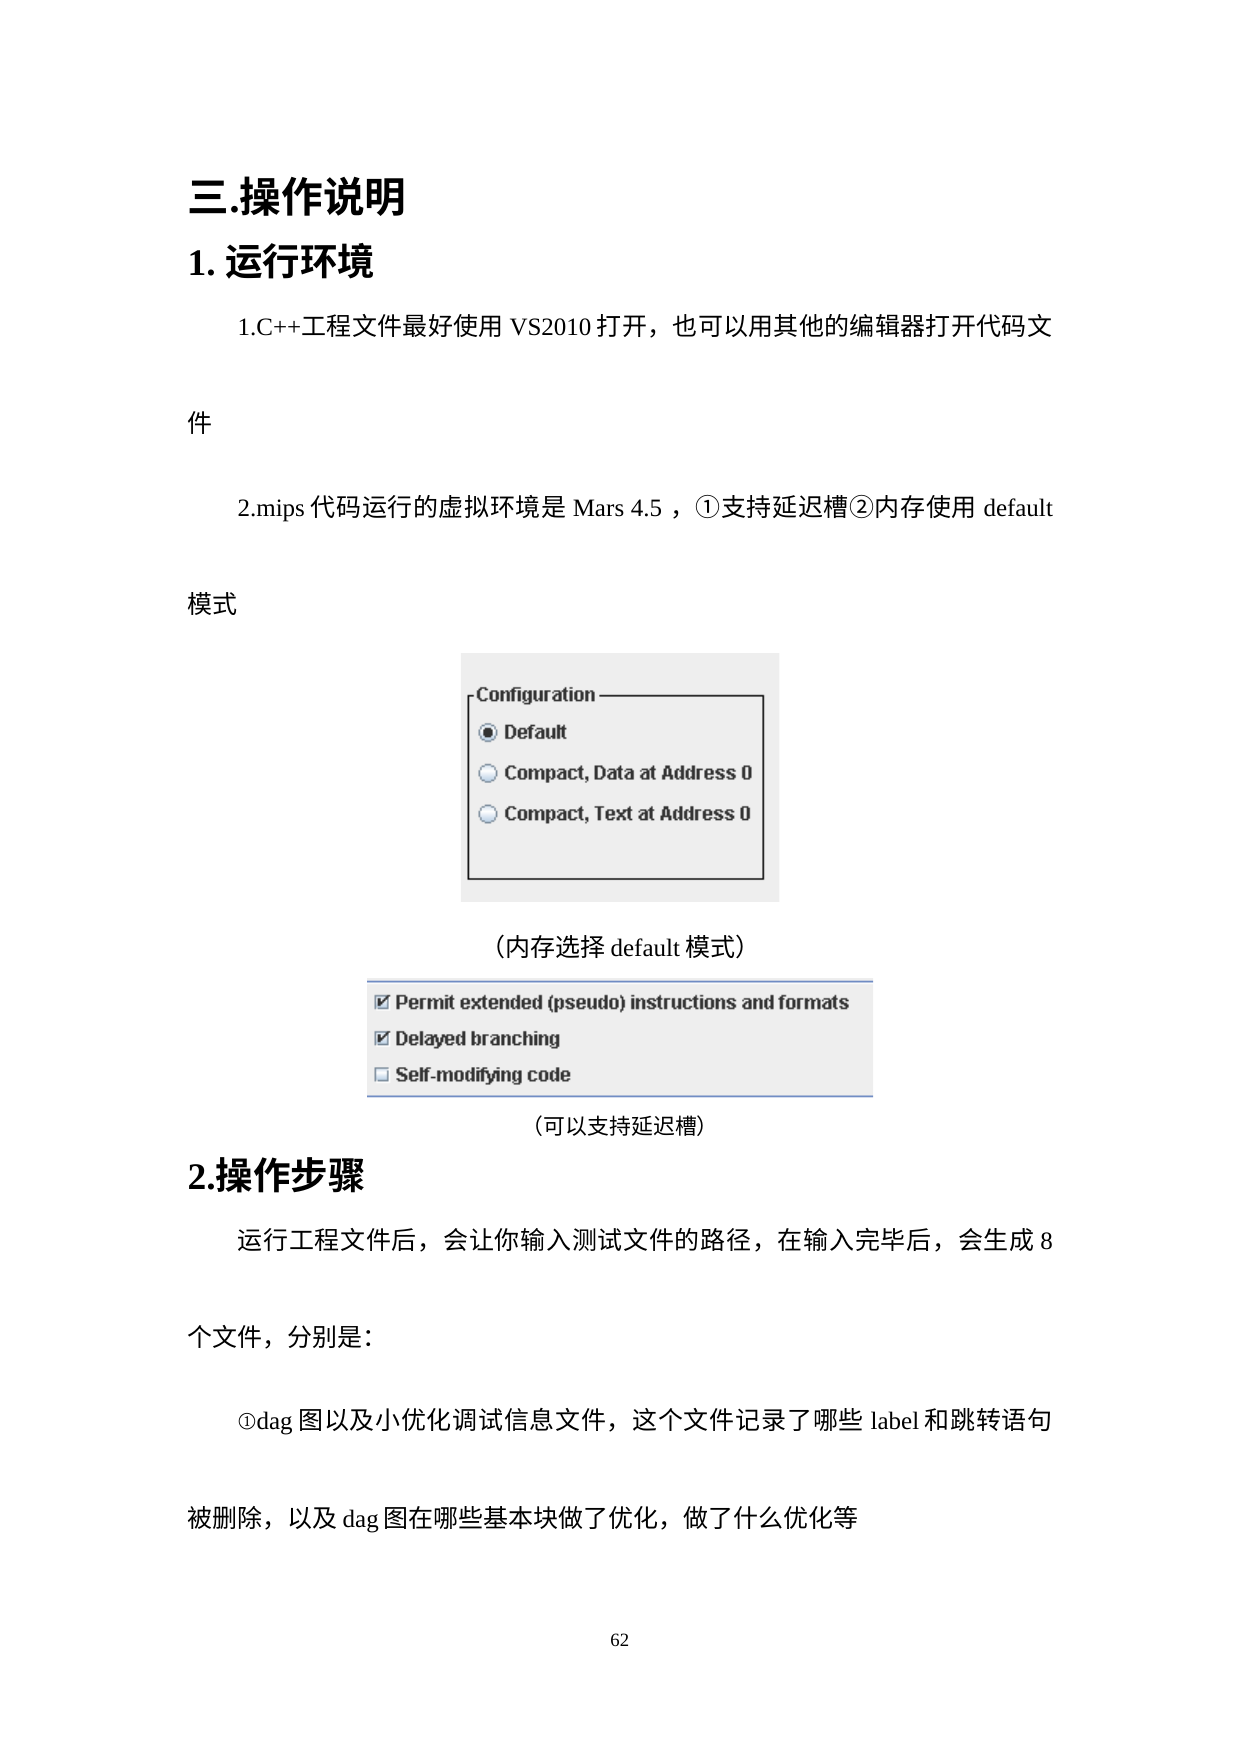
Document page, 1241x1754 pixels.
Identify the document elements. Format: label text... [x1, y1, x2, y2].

picture [460, 653, 780, 902]
list （可以支持延迟槽） [187, 1108, 1053, 1141]
list 操作说明 [187, 162, 1053, 227]
list 运行环境 [187, 227, 1053, 292]
list （内存选择default模式） [187, 913, 1053, 978]
list 操作步骤 [187, 1141, 1053, 1206]
list mips代码运行的虚拟环境是Mars 4.5 ，①支持延迟槽②内存使用default模式 [187, 473, 1053, 635]
picture [367, 978, 874, 1099]
list 运行工程文件后，会让你输入测试文件的路径，在输入完毕后，会生成8个文件，分别是： [187, 1206, 1053, 1368]
list C++工程文件最好使用VS2010打开，也可以用其他的编辑器打开代码文件 [187, 292, 1053, 454]
list ①dag图以及小优化调试信息文件，这个文件记录了哪些label和跳转语句被删除，以及dag图在哪些基本块做了优化，做了什么优化等 [187, 1386, 1053, 1549]
